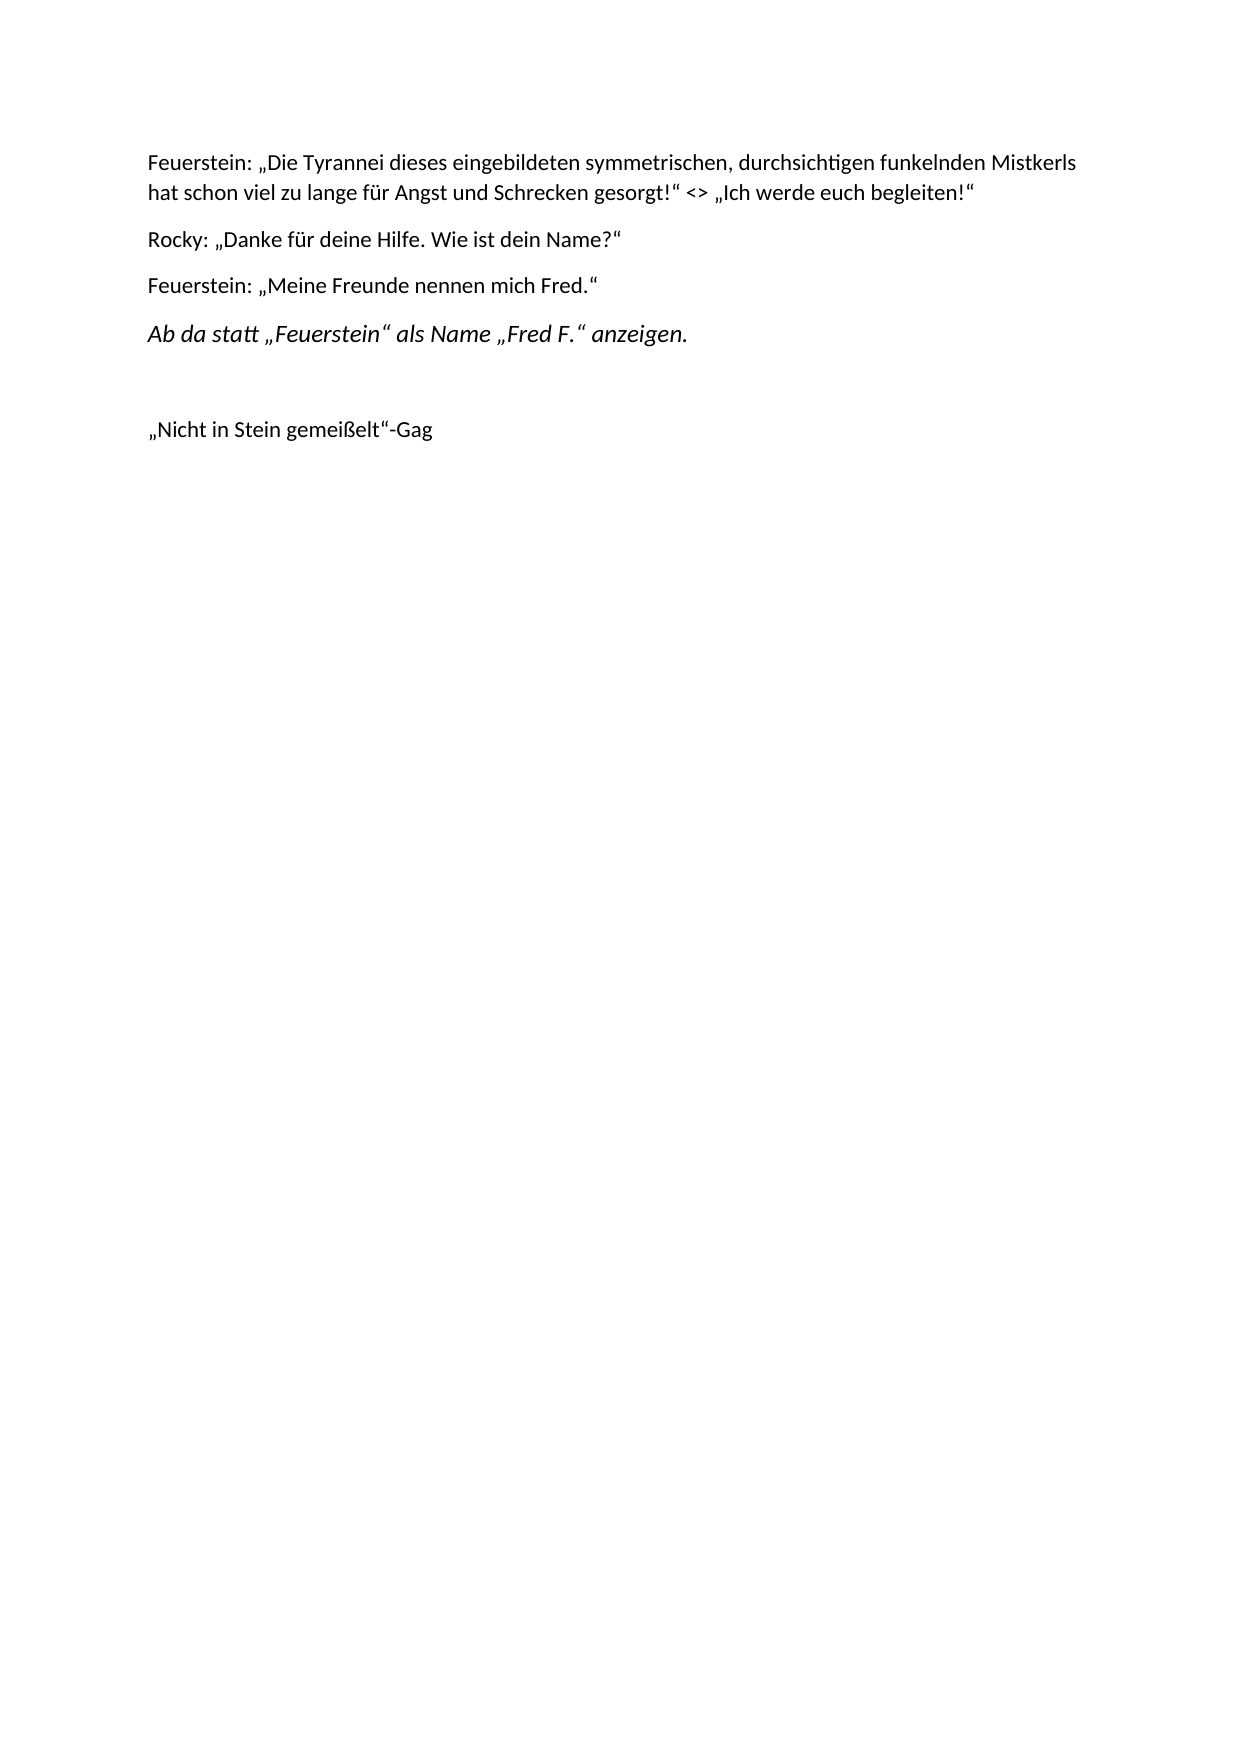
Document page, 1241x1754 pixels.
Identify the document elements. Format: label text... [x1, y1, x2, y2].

text Feuerstein: „Meine Freunde nennen mich Fred.“ [148, 272, 1093, 299]
text Feuerstein: „Die Tyrannei dieses eingebildeten symmetrischen, durchsichtigen funkelnden Mistkerls hat schon viel zu lange für Angst und Schrecken gesorgt!“ <> „Ich werde euch begleiten!“ [148, 148, 1093, 206]
text „Nicht in Stein gemeißelt“-Gag [148, 415, 1093, 443]
text Ab da statt „Feuerstein“ als Name „Fred F.“ anzeigen. [148, 318, 1093, 349]
text Rocky: „Danke für deine Hilfe. Wie ist dein Name?“ [148, 225, 1093, 253]
